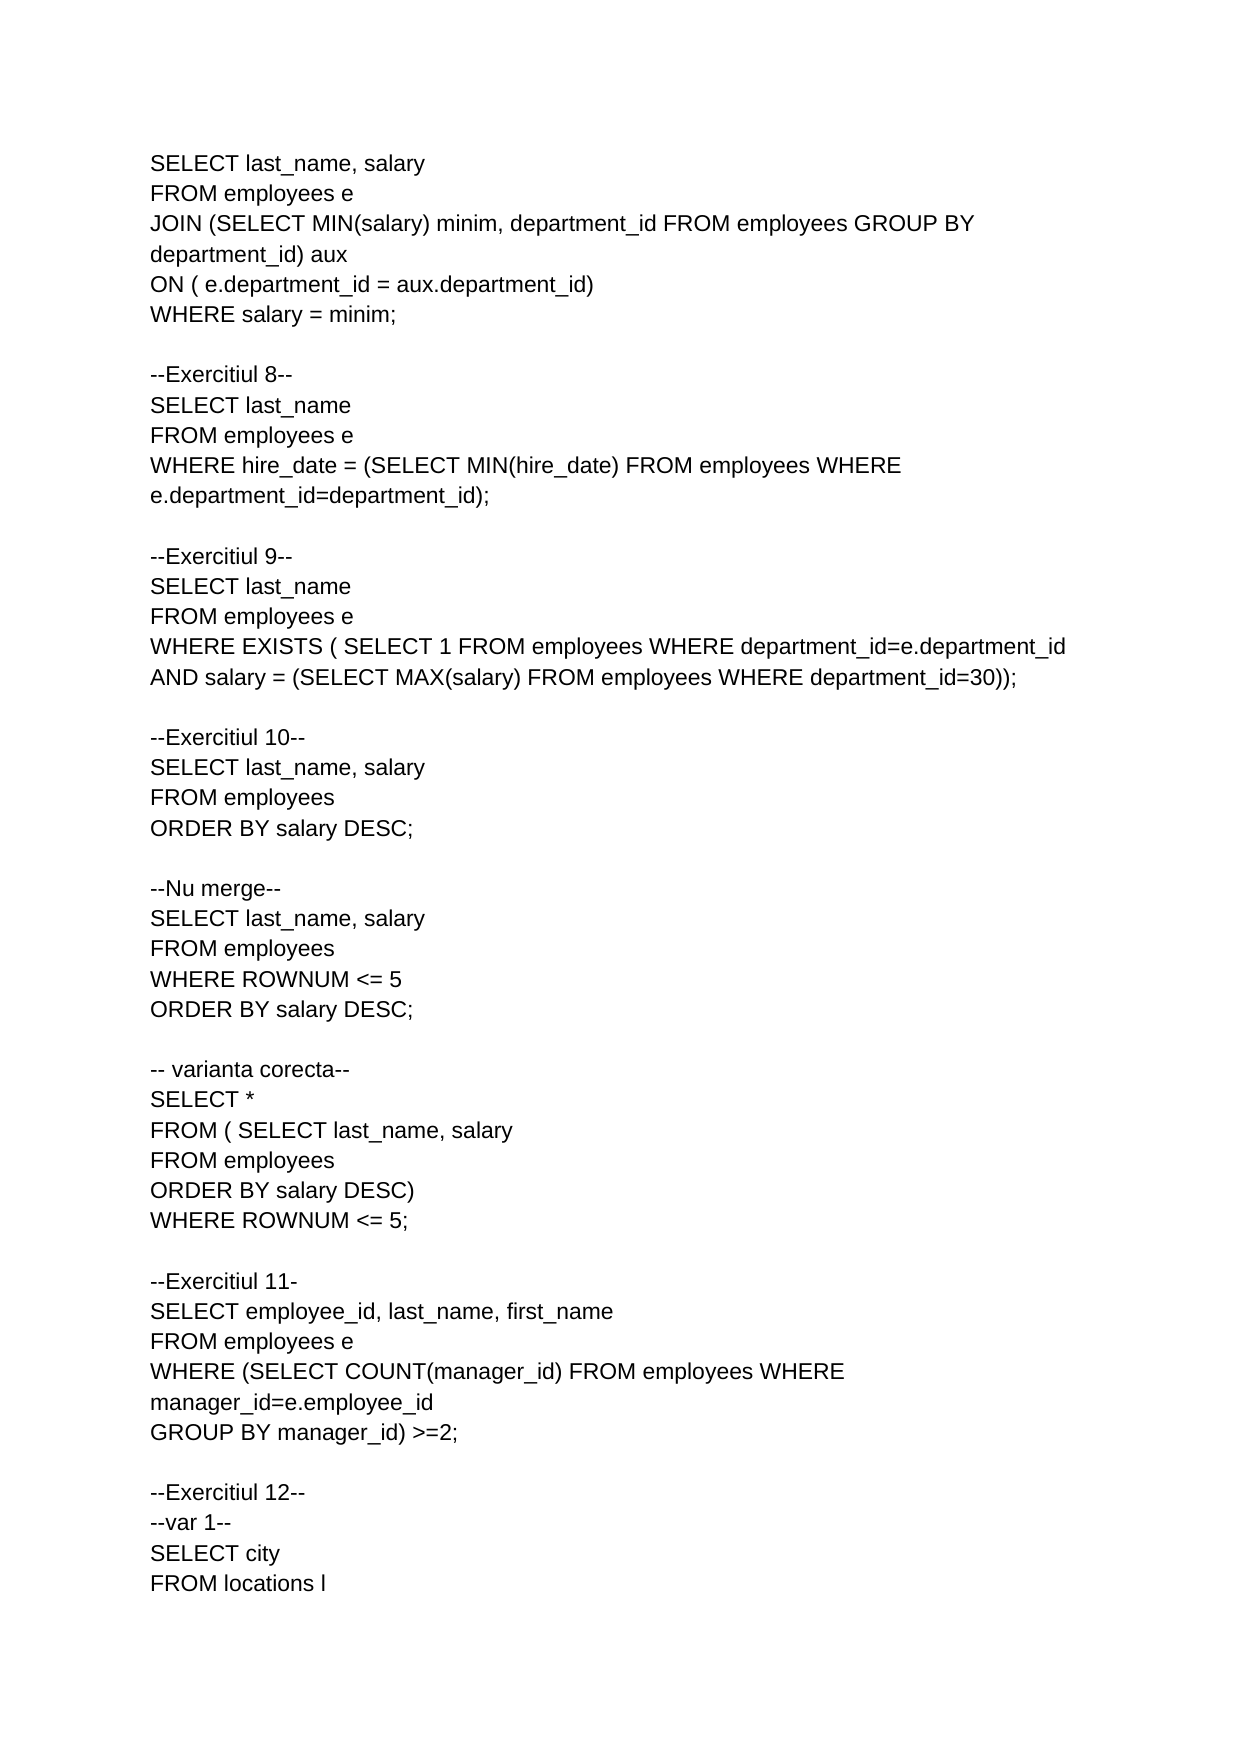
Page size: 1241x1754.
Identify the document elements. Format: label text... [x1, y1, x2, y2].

text FROM employees [150, 784, 1090, 811]
text FROM ( SELECT last_name, salary [150, 1117, 1090, 1143]
text --Exercitiul 11- [150, 1268, 1090, 1294]
text --Nu merge-- [150, 875, 1090, 901]
text JOIN (SELECT MIN(salary) minim, department_id FROM employees GROUP BY department_id) aux [150, 210, 1090, 267]
text FROM employees e [150, 422, 1090, 448]
text FROM employees [150, 1147, 1090, 1173]
text WHERE EXISTS ( SELECT 1 FROM employees WHERE department_id=e.department_id [150, 633, 1090, 660]
text SELECT last_name [150, 392, 1090, 418]
text ORDER BY salary DESC) [150, 1177, 1090, 1203]
text ORDER BY salary DESC; [150, 814, 1090, 841]
text --Exercitiul 9-- [150, 543, 1090, 569]
text --Exercitiul 8-- [150, 361, 1090, 388]
text FROM employees e [150, 603, 1090, 629]
text AND salary = (SELECT MAX(salary) FROM employees WHERE department_id=30)); [150, 663, 1090, 690]
text GROUP BY manager_id) >=2; [150, 1419, 1090, 1445]
text FROM employees e [150, 1328, 1090, 1354]
text SELECT employee_id, last_name, first_name [150, 1298, 1090, 1324]
text SELECT last_name, salary [150, 150, 1090, 176]
text -- varianta corecta-- [150, 1056, 1090, 1083]
text WHERE salary = minim; [150, 301, 1090, 327]
text --Exercitiul 10-- [150, 724, 1090, 750]
text FROM locations l [150, 1570, 1090, 1596]
text ORDER BY salary DESC; [150, 996, 1090, 1022]
text SELECT last_name, salary [150, 905, 1090, 932]
text WHERE ROWNUM <= 5; [150, 1207, 1090, 1234]
text FROM employees e [150, 180, 1090, 207]
text WHERE hire_date = (SELECT MIN(hire_date) FROM employees WHERE e.department_id=department_id); [150, 452, 1090, 509]
text ON ( e.department_id = aux.department_id) [150, 271, 1090, 297]
text --Exercitiul 12-- [150, 1479, 1090, 1506]
text SELECT last_name [150, 573, 1090, 599]
text WHERE ROWNUM <= 5 [150, 966, 1090, 992]
text SELECT city [150, 1539, 1090, 1566]
text SELECT last_name, salary [150, 754, 1090, 781]
text WHERE (SELECT COUNT(manager_id) FROM employees WHERE manager_id=e.employee_id [150, 1358, 1090, 1415]
text --var 1-- [150, 1509, 1090, 1536]
text FROM employees [150, 935, 1090, 962]
text SELECT * [150, 1086, 1090, 1113]
